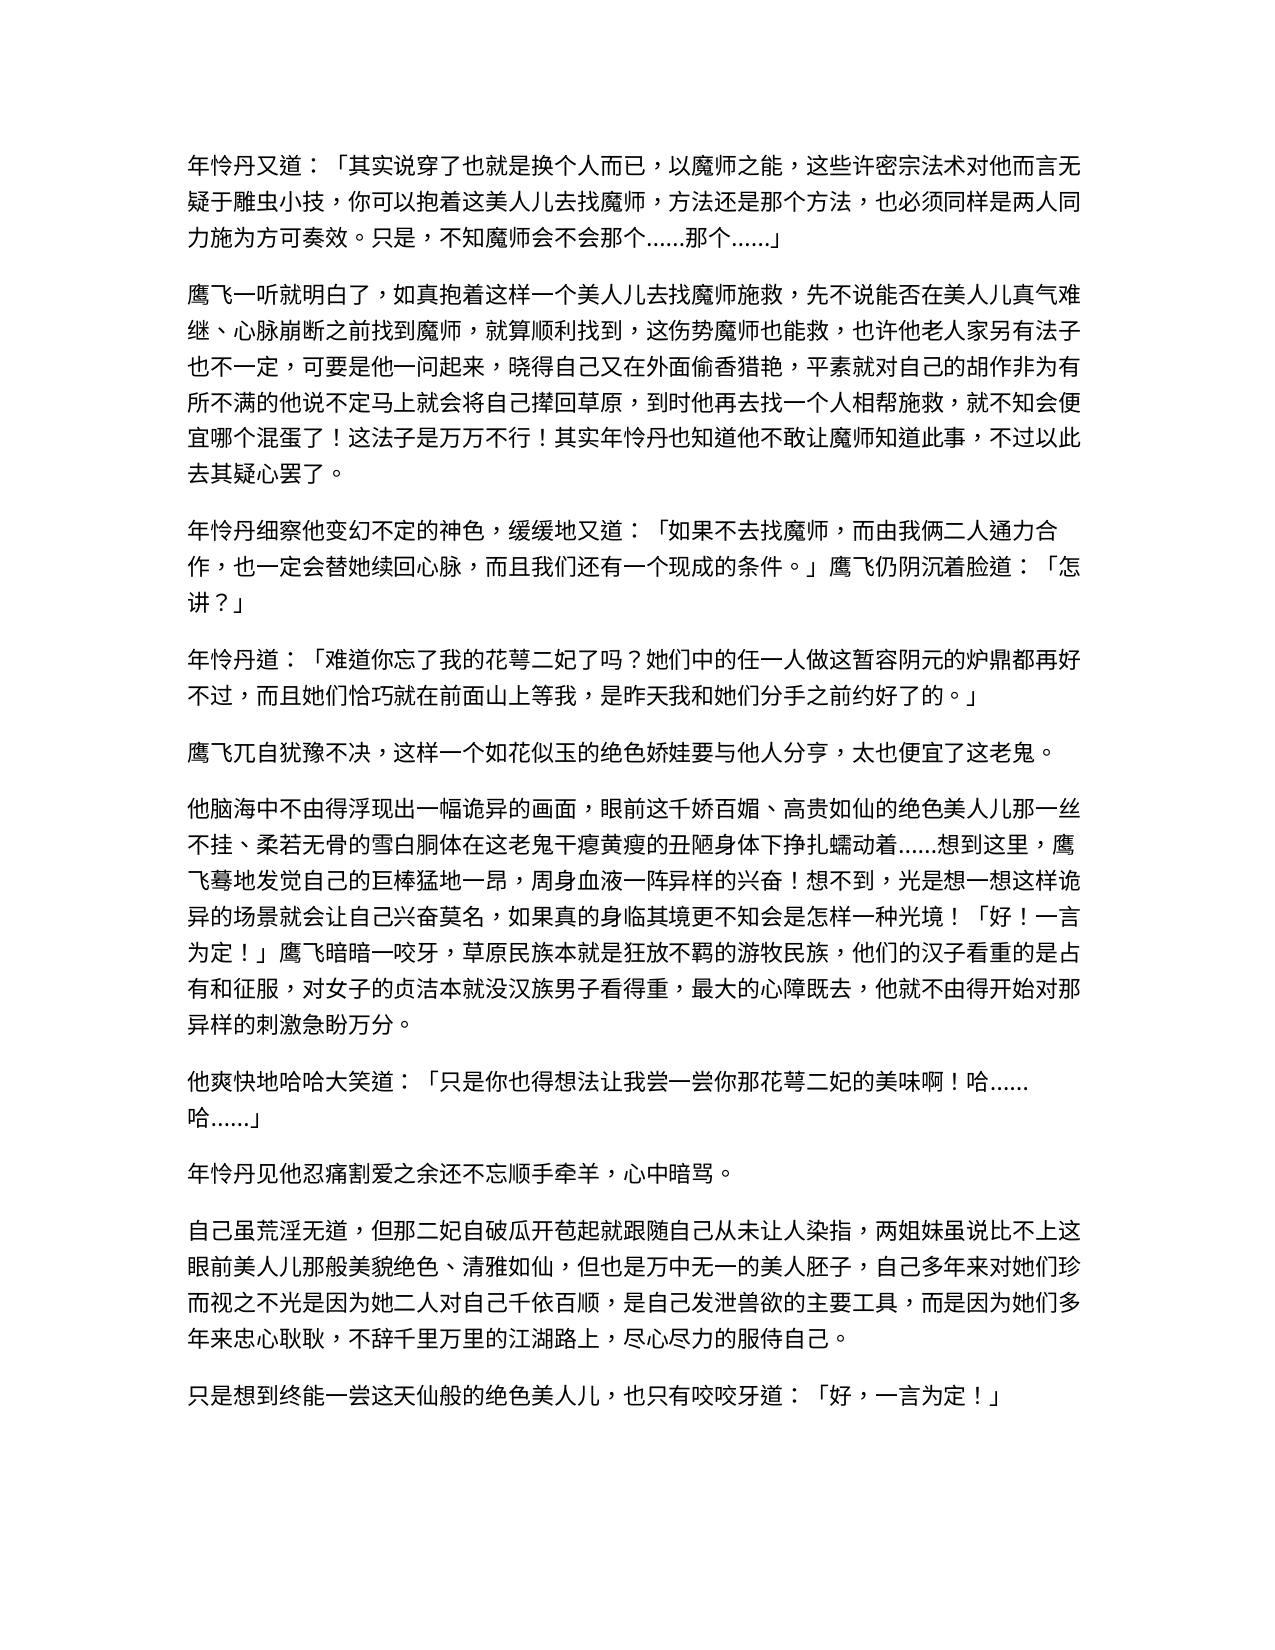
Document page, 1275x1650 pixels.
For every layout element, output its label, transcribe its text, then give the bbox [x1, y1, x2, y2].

text 他脑海中不由得浮现出一幅诡异的画面，眼前这千娇百媚、高贵如仙的绝色美人儿那一丝不挂、柔若无骨的雪白胴体在这老鬼干瘪黄瘦的丑陋身体下挣扎蠕动着……想到这里，鹰飞蓦地发觉自己的巨棒猛地一昂，周身血液一阵异样的兴奋！想不到，光是想一想这样诡异的场景就会让自己兴奋莫名，如果真的身临其境更不知会是怎样一种光境！「好！一言为定！」鹰飞暗暗一咬牙，草原民族本就是狂放不羁的游牧民族，他们的汉子看重的是占有和征服，对女子的贞洁本就没汉族男子看得重，最大的心障既去，他就不由得开始对那异样的刺激急盼万分。 [187, 793, 1087, 1040]
text 鹰飞兀自犹豫不决，这样一个如花似玉的绝色娇娃要与他人分亨，太也便宜了这老鬼。 [187, 736, 1087, 768]
text 年怜丹道：「难道你忘了我的花萼二妃了吗？她们中的任一人做这暂容阴元的炉鼎都再好不过，而且她们恰巧就在前面山上等我，是昨天我和她们分手之前约好了的。」 [187, 644, 1087, 711]
text 年怜丹见他忍痛割爱之余还不忘顺手牵羊，心中暗骂。 [187, 1158, 1087, 1189]
text 年怜丹细察他变幻不定的神色，缓缓地又道：「如果不去找魔师，而由我俩二人通力合作，也一定会替她续回心脉，而且我们还有一个现成的条件。」鹰飞仍阴沉着脸道：「怎讲？」 [187, 515, 1087, 618]
text 年怜丹又道：「其实说穿了也就是换个人而已，以魔师之能，这些许密宗法术对他而言无疑于雕虫小技，你可以抱着这美人儿去找魔师，方法还是那个方法，也必须同样是两人同力施为方可奏效。只是，不知魔师会不会那个……那个……」 [187, 150, 1087, 253]
text 鹰飞一听就明白了，如真抱着这样一个美人儿去找魔师施救，先不说能否在美人儿真气难继、心脉崩断之前找到魔师，就算顺利找到，这伤势魔师也能救，也许他老人家另有法子也不一定，可要是他一问起来，晓得自己又在外面偷香猎艳，平素就对自己的胡作非为有所不满的他说不定马上就会将自己撵回草原，到时他再去找一个人相帮施救，就不知会便宜哪个混蛋了！这法子是万万不行！其实年怜丹也知道他不敢让魔师知道此事，不过以此去其疑心罢了。 [187, 279, 1087, 489]
text 他爽快地哈哈大笑道：「只是你也得想法让我尝一尝你那花萼二妃的美味啊！哈……哈……」 [187, 1066, 1087, 1133]
text 只是想到终能一尝这天仙般的绝色美人儿，也只有咬咬牙道：「好，一言为定！」 [187, 1380, 1087, 1411]
text 自己虽荒淫无道，但那二妃自破瓜开苞起就跟随自己从未让人染指，两姐妹虽说比不上这眼前美人儿那般美貌绝色、清雅如仙，但也是万中无一的美人胚子，自己多年来对她们珍而视之不光是因为她二人对自己千依百顺，是自己发泄兽欲的主要工具，而是因为她们多年来忠心耿耿，不辞千里万里的江湖路上，尽心尽力的服侍自己。 [187, 1215, 1087, 1354]
